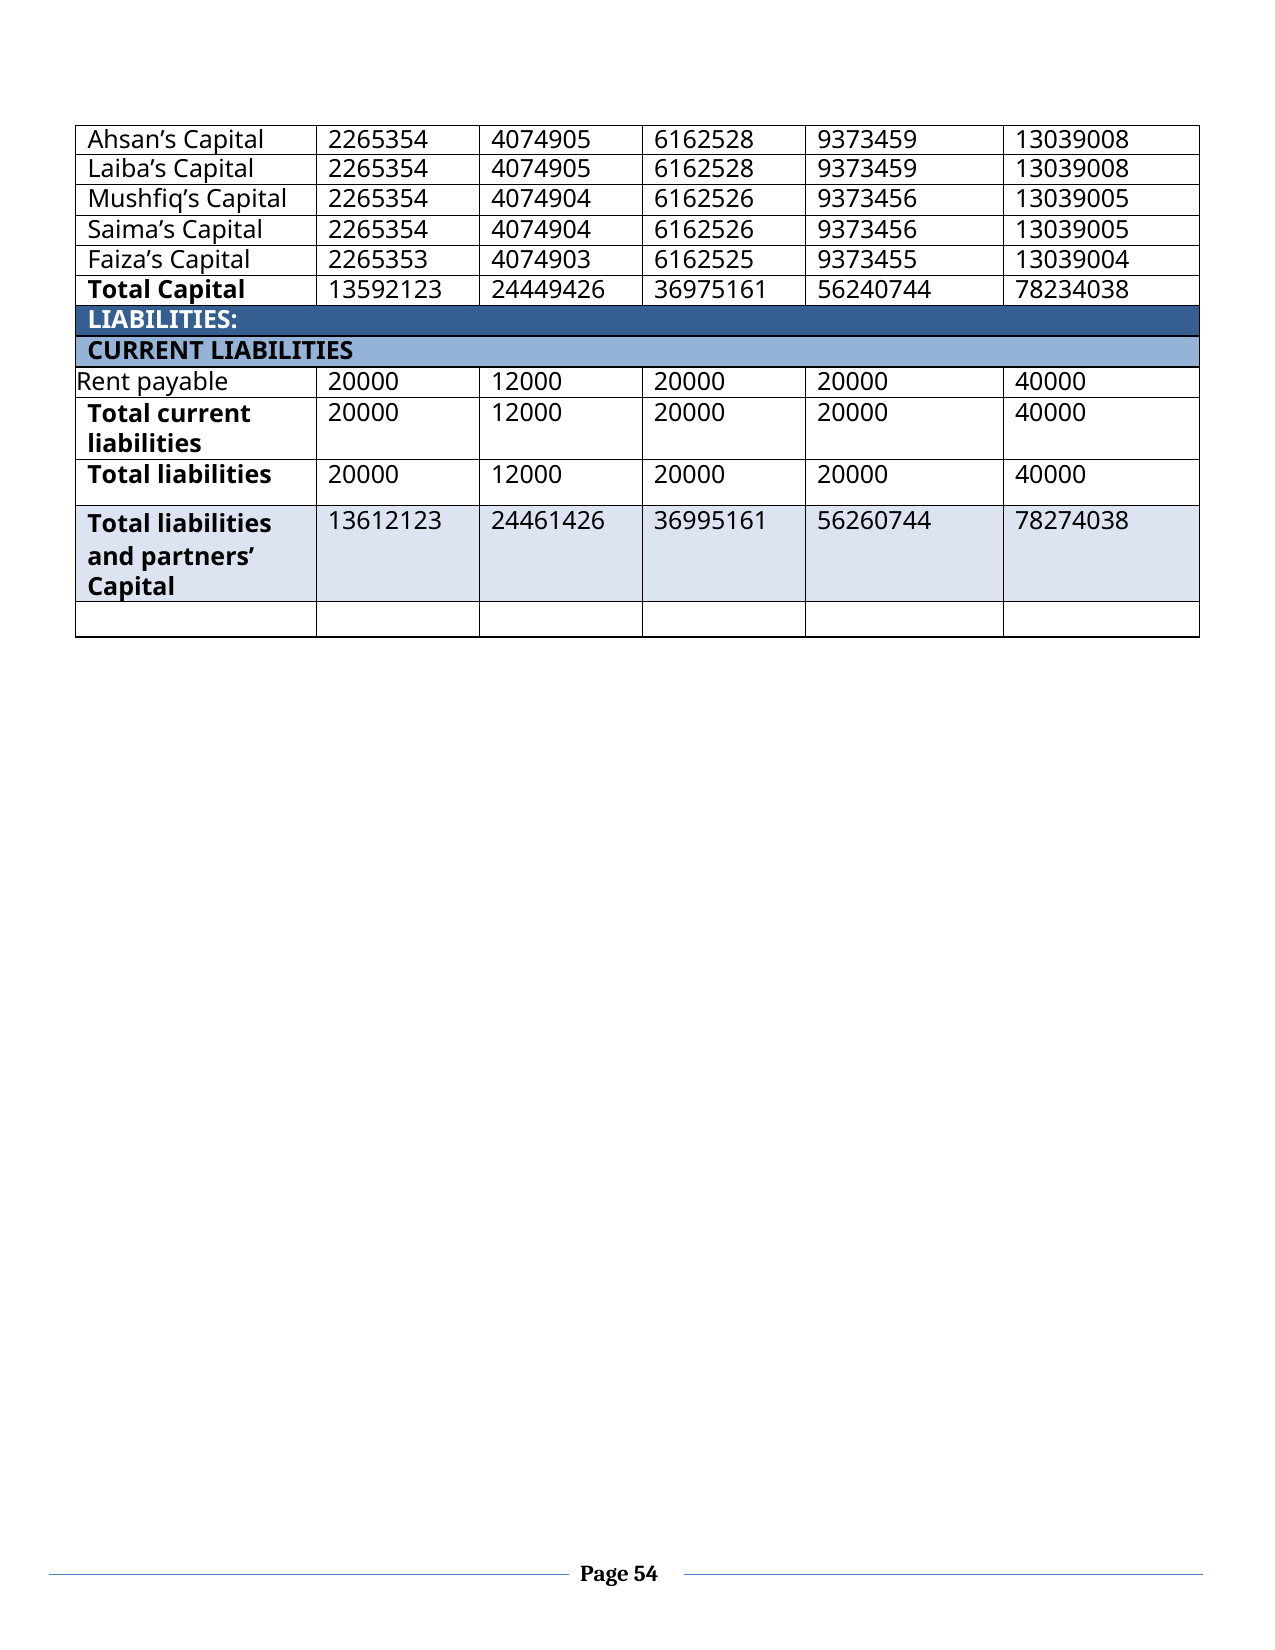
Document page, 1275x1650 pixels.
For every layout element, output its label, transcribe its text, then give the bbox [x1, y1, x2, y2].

table_cell 20000 [806, 398, 1003, 459]
table_cell 36995161 [643, 506, 805, 601]
table_header CURRENT LIABILITIES [76, 337, 1199, 366]
table_cell 2265354 [317, 216, 479, 245]
table_cell 78274038 [1004, 506, 1199, 601]
table_cell 4074905 [480, 126, 642, 154]
table_cell 2265354 [317, 126, 479, 154]
table_cell LIABILITIES: [76, 306, 1199, 335]
table_cell 20000 [643, 460, 805, 505]
table_cell 56260744 [806, 506, 1003, 601]
table_cell 13039004 [1004, 246, 1199, 275]
table_cell 40000 [1004, 368, 1199, 397]
table_cell 24461426 [480, 506, 642, 601]
table_cell 13039005 [1004, 216, 1199, 245]
table_cell 9373456 [806, 216, 1003, 245]
table_cell 40000 [1004, 398, 1199, 459]
table_cell 13039005 [1004, 185, 1199, 214]
table_cell Mushfiq’s Capital [76, 185, 316, 214]
table_cell Rent payable [76, 368, 316, 397]
table_cell 12000 [480, 460, 642, 505]
table_cell [643, 602, 805, 636]
table_cell 9373459 [806, 155, 1003, 184]
table_cell 13039008 [1004, 126, 1199, 154]
table_cell 4074905 [480, 155, 642, 184]
table_cell 12000 [480, 368, 642, 397]
table_cell 4074904 [480, 216, 642, 245]
table_cell 13039008 [1004, 155, 1199, 184]
table_cell [480, 602, 642, 636]
table_cell [317, 602, 479, 636]
table_cell Saima’s Capital [76, 216, 316, 245]
table_cell 2265354 [317, 155, 479, 184]
table_cell 6162528 [643, 155, 805, 184]
table_cell 20000 [806, 368, 1003, 397]
table_cell 4074903 [480, 246, 642, 275]
table_cell 36975161 [643, 276, 805, 305]
table_cell 2265353 [317, 246, 479, 275]
table_cell 6162526 [643, 216, 805, 245]
table_cell 20000 [643, 398, 805, 459]
table_cell [806, 602, 1003, 636]
table_cell Total liabilities [76, 460, 316, 505]
table_cell 20000 [806, 460, 1003, 505]
table_cell Total Capital [76, 276, 316, 305]
table_cell [76, 602, 316, 636]
table_cell 78234038 [1004, 276, 1199, 305]
table_cell [1004, 602, 1199, 636]
table_cell Laiba’s Capital [76, 155, 316, 184]
table_cell Faiza’s Capital [76, 246, 316, 275]
table_cell 56240744 [806, 276, 1003, 305]
table_cell 6162528 [643, 126, 805, 154]
table_cell Ahsan’s Capital [76, 126, 316, 154]
table_cell 20000 [317, 368, 479, 397]
table_cell 4074904 [480, 185, 642, 214]
table_cell 12000 [480, 398, 642, 459]
table_cell 40000 [1004, 460, 1199, 505]
table_cell Total liabilities and partners’ Capital [76, 506, 316, 601]
table_cell 6162525 [643, 246, 805, 275]
table_cell 13612123 [317, 506, 479, 601]
table_cell 9373456 [806, 185, 1003, 214]
table_cell 6162526 [643, 185, 805, 214]
table_cell 24449426 [480, 276, 642, 305]
table_cell 20000 [317, 460, 479, 505]
table_cell 9373455 [806, 246, 1003, 275]
table_cell 20000 [317, 398, 479, 459]
table_cell 20000 [643, 368, 805, 397]
table_cell 13592123 [317, 276, 479, 305]
table_cell 2265354 [317, 185, 479, 214]
table_cell Total current liabilities [76, 398, 316, 459]
table_cell 9373459 [806, 126, 1003, 154]
